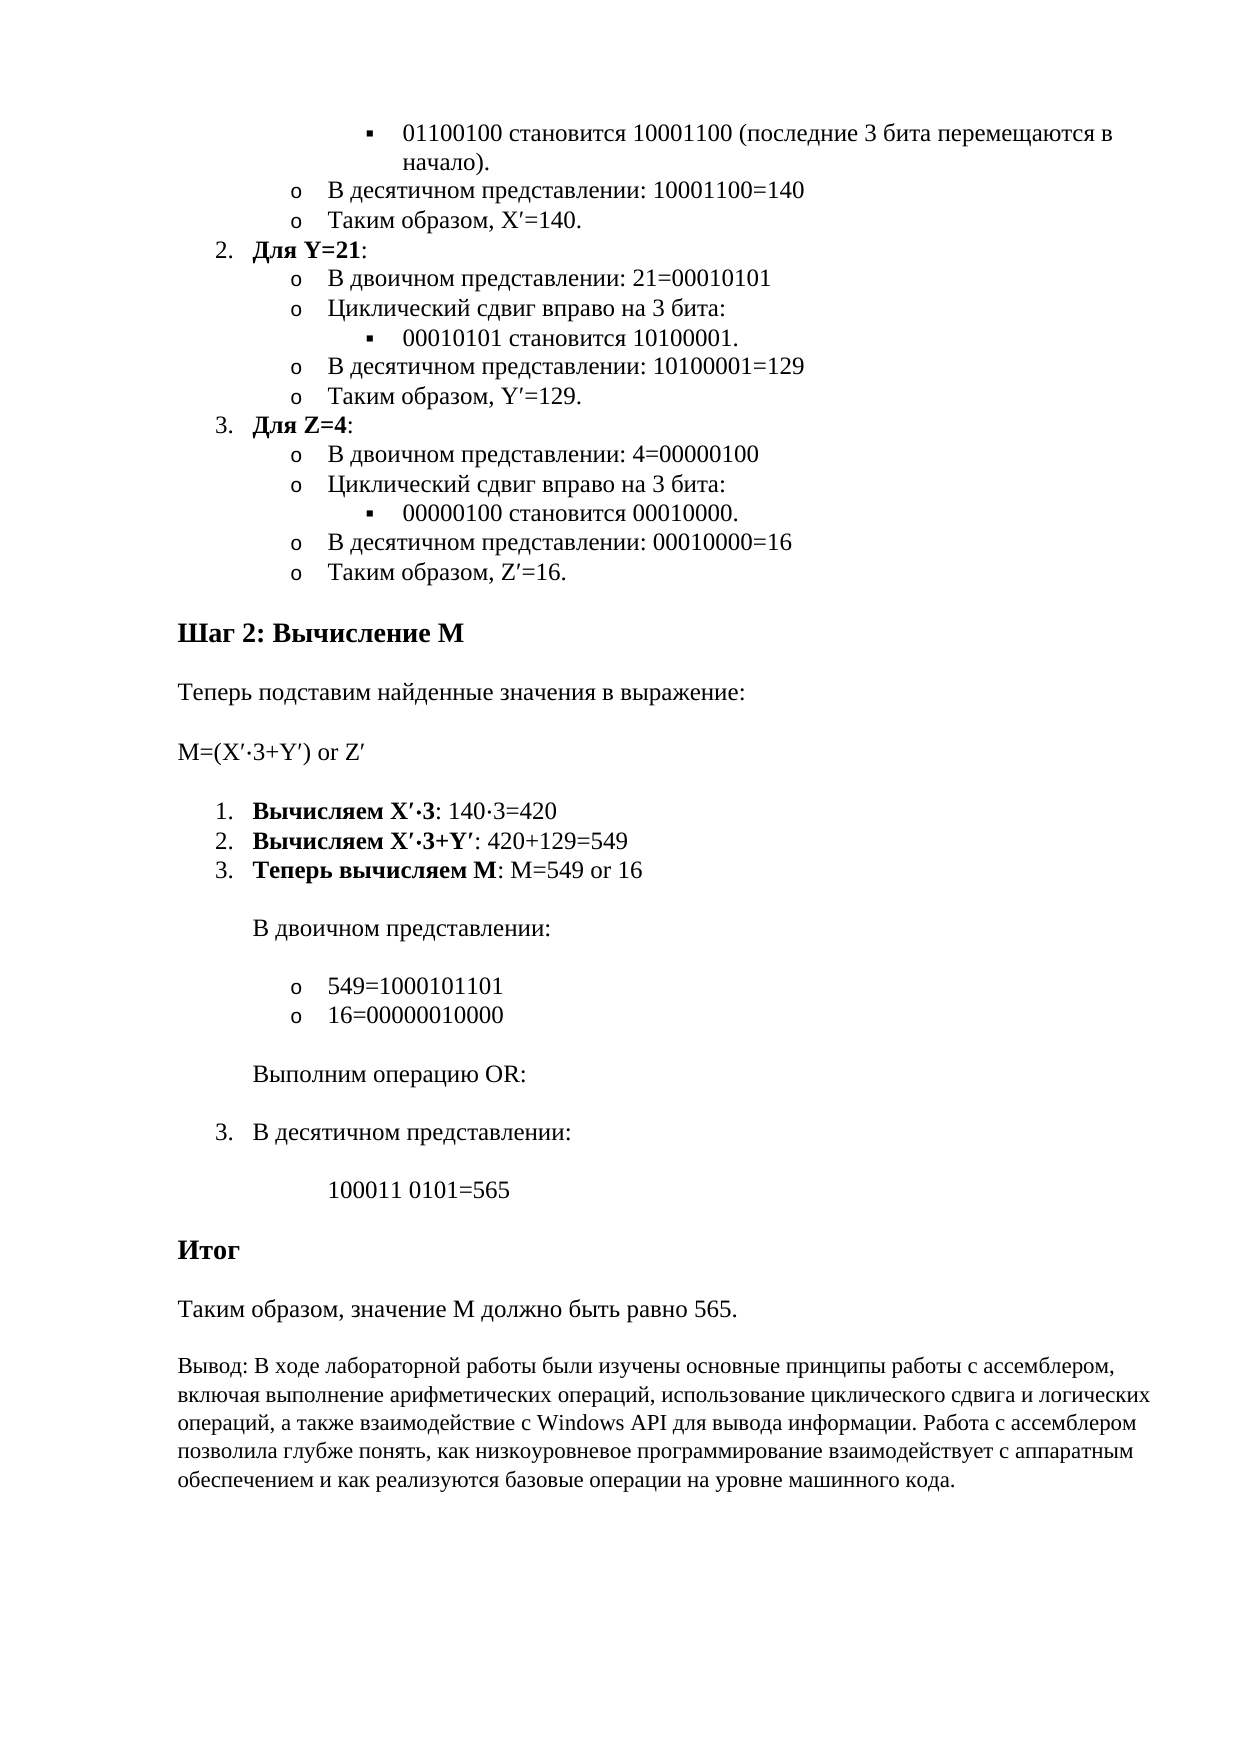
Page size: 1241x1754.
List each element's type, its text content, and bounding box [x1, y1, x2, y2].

list В десятичном представлении: 10001100=140 [290, 176, 1152, 205]
list В десятичном представлении: 00010000=16 [290, 527, 1152, 557]
list 16=00000010000 [290, 1000, 1152, 1030]
list Таким образом, Z′=16. [290, 557, 1152, 586]
text Вывод: В ходе лабораторной работы были изучены основные принципы работы с ассемблером, включая выполнение арифметических операций, использование циклического сдвига и логических операций, а также взаимодействие с Windows API для вывода информации. Работа с ассемблером позволила глубже понять, как низкоуровневое программирование взаимодействует с аппаратным обеспечением и как реализуются базовые операции на уровне машинного кода. [177, 1352, 1152, 1492]
list Циклический сдвиг вправо на 3 бита: [290, 293, 1152, 323]
list В двоичном представлении: 4=00000100 [290, 439, 1152, 469]
list Вычисляем X′⋅3: 140⋅3=420 [215, 794, 1152, 825]
list Для Y=21: [215, 235, 1152, 263]
list 01100100 становится 10001100 (последние 3 бита перемещаются в начало). [365, 118, 1152, 176]
text Выполним операцию OR: [252, 1059, 1152, 1088]
list 00000100 становится 00010000. [365, 498, 1152, 527]
list Циклический сдвиг вправо на 3 бита: [290, 469, 1152, 498]
list 00010101 становится 10100001. [365, 323, 1152, 351]
text Шаг 2: Вычисление M [177, 616, 1152, 648]
list 549=1000101101 [290, 971, 1152, 1000]
list Для Z=4: [215, 411, 1152, 439]
list Таким образом, X′=140. [290, 205, 1152, 235]
list В десятичном представлении: 10100001=129 [290, 351, 1152, 381]
text В двоичном представлении: [252, 913, 1152, 942]
text 100011 0101=565 [327, 1175, 1152, 1204]
text Итог [177, 1233, 1152, 1265]
text Теперь подставим найденные значения в выражение: [177, 677, 1152, 706]
list Теперь вычисляем M: M=549 or 16 [215, 855, 1152, 884]
list В десятичном представлении: [215, 1117, 1152, 1146]
text Таким образом, значение M должно быть равно 565. [177, 1294, 1152, 1323]
list Таким образом, Y′=129. [290, 381, 1152, 411]
text M=(X′⋅3+Y′) or Z′ [177, 735, 1152, 765]
list В двоичном представлении: 21=00010101 [290, 263, 1152, 293]
list Вычисляем X′⋅3+Y′: 420+129=549 [215, 825, 1152, 855]
